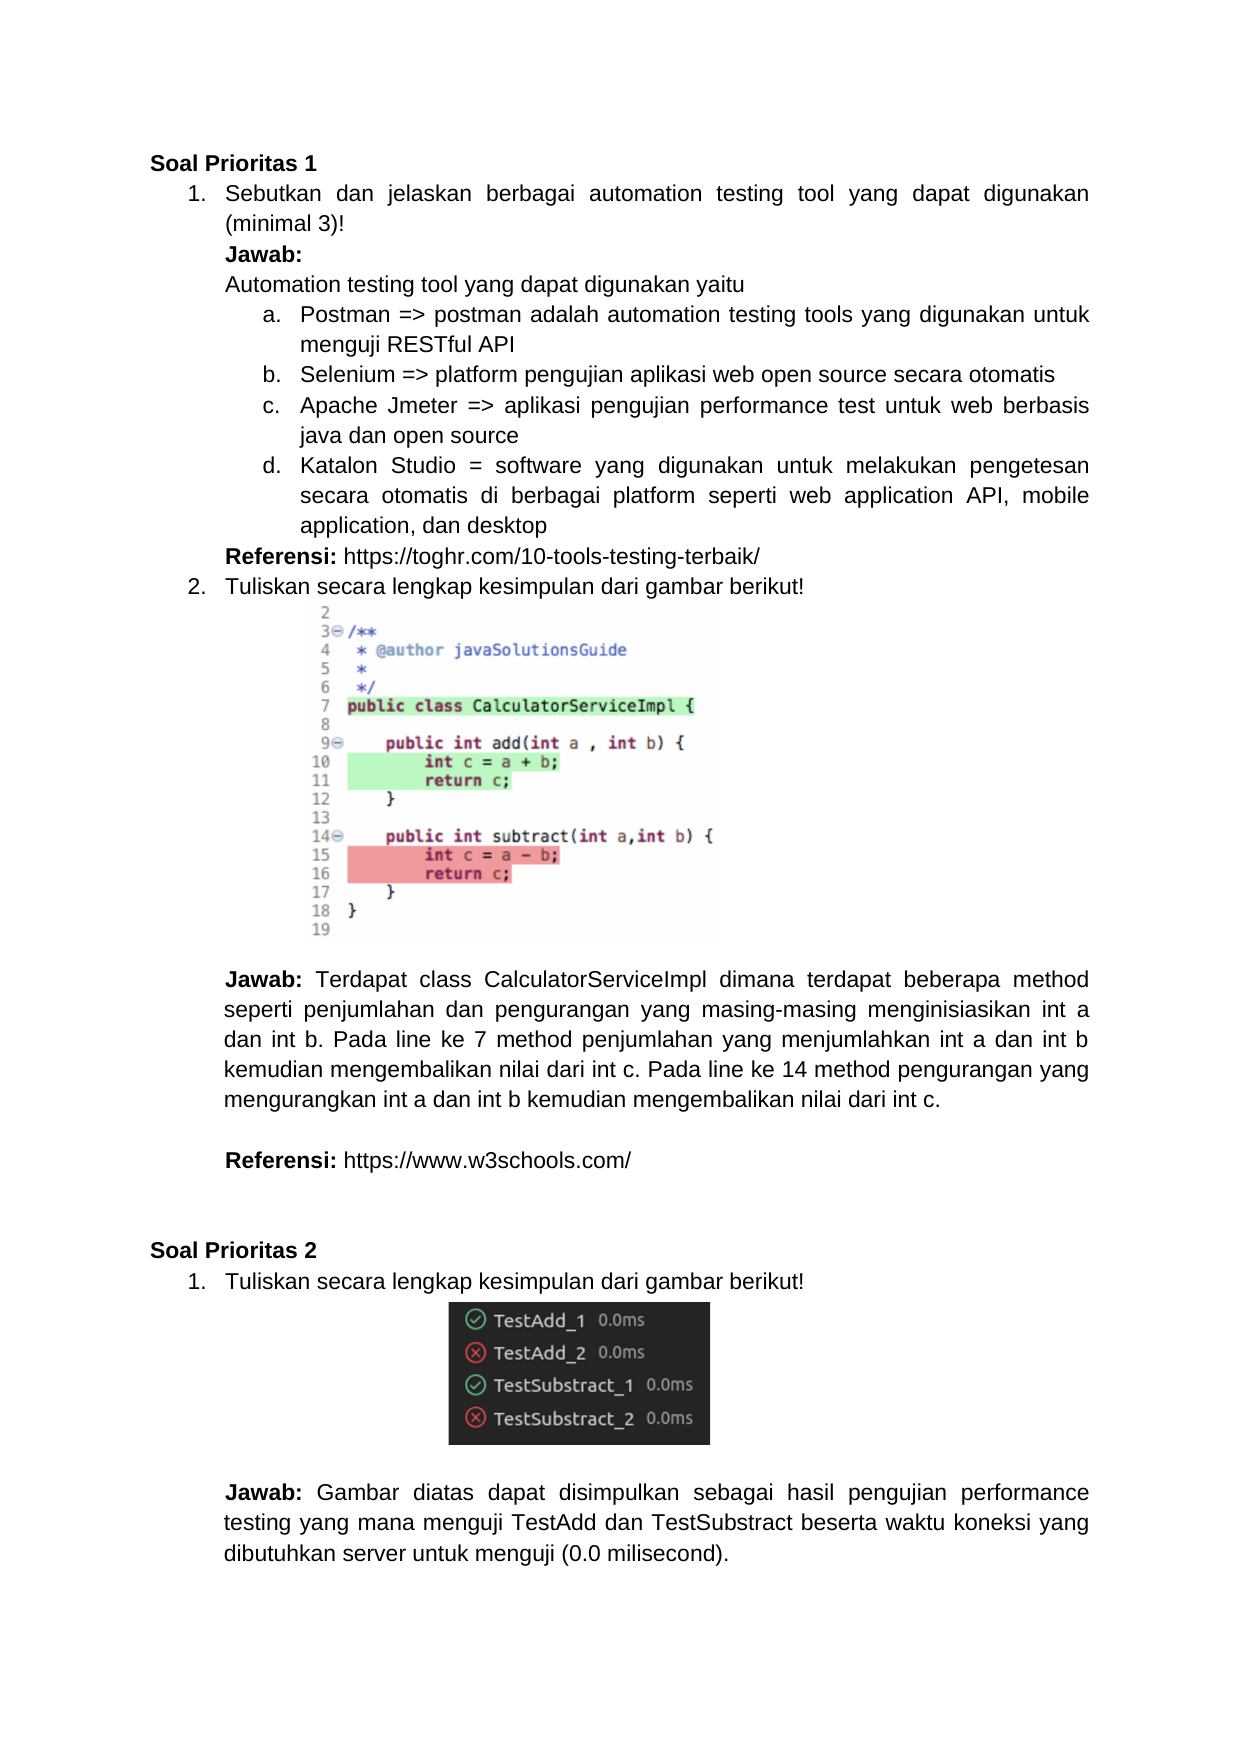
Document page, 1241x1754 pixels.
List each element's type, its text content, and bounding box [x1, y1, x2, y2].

picture [448, 1302, 711, 1445]
list Sebutkan dan jelaskan berbagai automation testing tool yang dapat digunakan (minimal 3)! [187, 180, 1090, 237]
text Automation testing tool yang dapat digunakan yaitu [150, 271, 1090, 297]
list Tuliskan secara lengkap kesimpulan dari gambar berikut! [187, 1268, 1090, 1294]
list Postman => postman adalah automation testing tools yang digunakan untuk menguji RESTful API [262, 301, 1090, 358]
list Katalon Studio = software yang digunakan untuk melakukan pengetesan secara otomatis di berbagai platform seperti web application API, mobile application, dan desktop [262, 452, 1090, 539]
text Referensi: https://toghr.com/10-tools-testing-terbaik/ [150, 543, 1090, 569]
list Apache Jmeter => aplikasi pengujian performance test untuk web berbasis java dan open source [262, 392, 1090, 448]
text Jawab: Gambar diatas dapat disimpulkan sebagai hasil pengujian performance testing yang mana menguji TestAdd dan TestSubstract beserta waktu koneksi yang dibutuhkan server untuk menguji (0.0 milisecond). [224, 1479, 1090, 1566]
text Jawab: Terdapat class CalculatorServiceImpl dimana terdapat beberapa method seperti penjumlahan dan pengurangan yang masing-masing menginisiasikan int a dan int b. Pada line ke 7 method penjumlahan yang menjumlahkan int a dan int b kemudian mengembalikan nilai dari int c. Pada line ke 14 method pengurangan yang mengurangkan int a dan int b kemudian mengembalikan nilai dari int c. [224, 966, 1090, 1113]
text Soal Prioritas 2 [150, 1237, 1090, 1264]
text Referensi: https://www.w3schools.com/ [150, 1147, 1090, 1173]
list Selenium => platform pengujian aplikasi web open source secara otomatis [262, 361, 1090, 388]
picture [309, 599, 720, 943]
text Jawab: [150, 241, 1090, 267]
text Soal Prioritas 1 [150, 150, 1090, 176]
list Tuliskan secara lengkap kesimpulan dari gambar berikut! [187, 573, 1090, 599]
